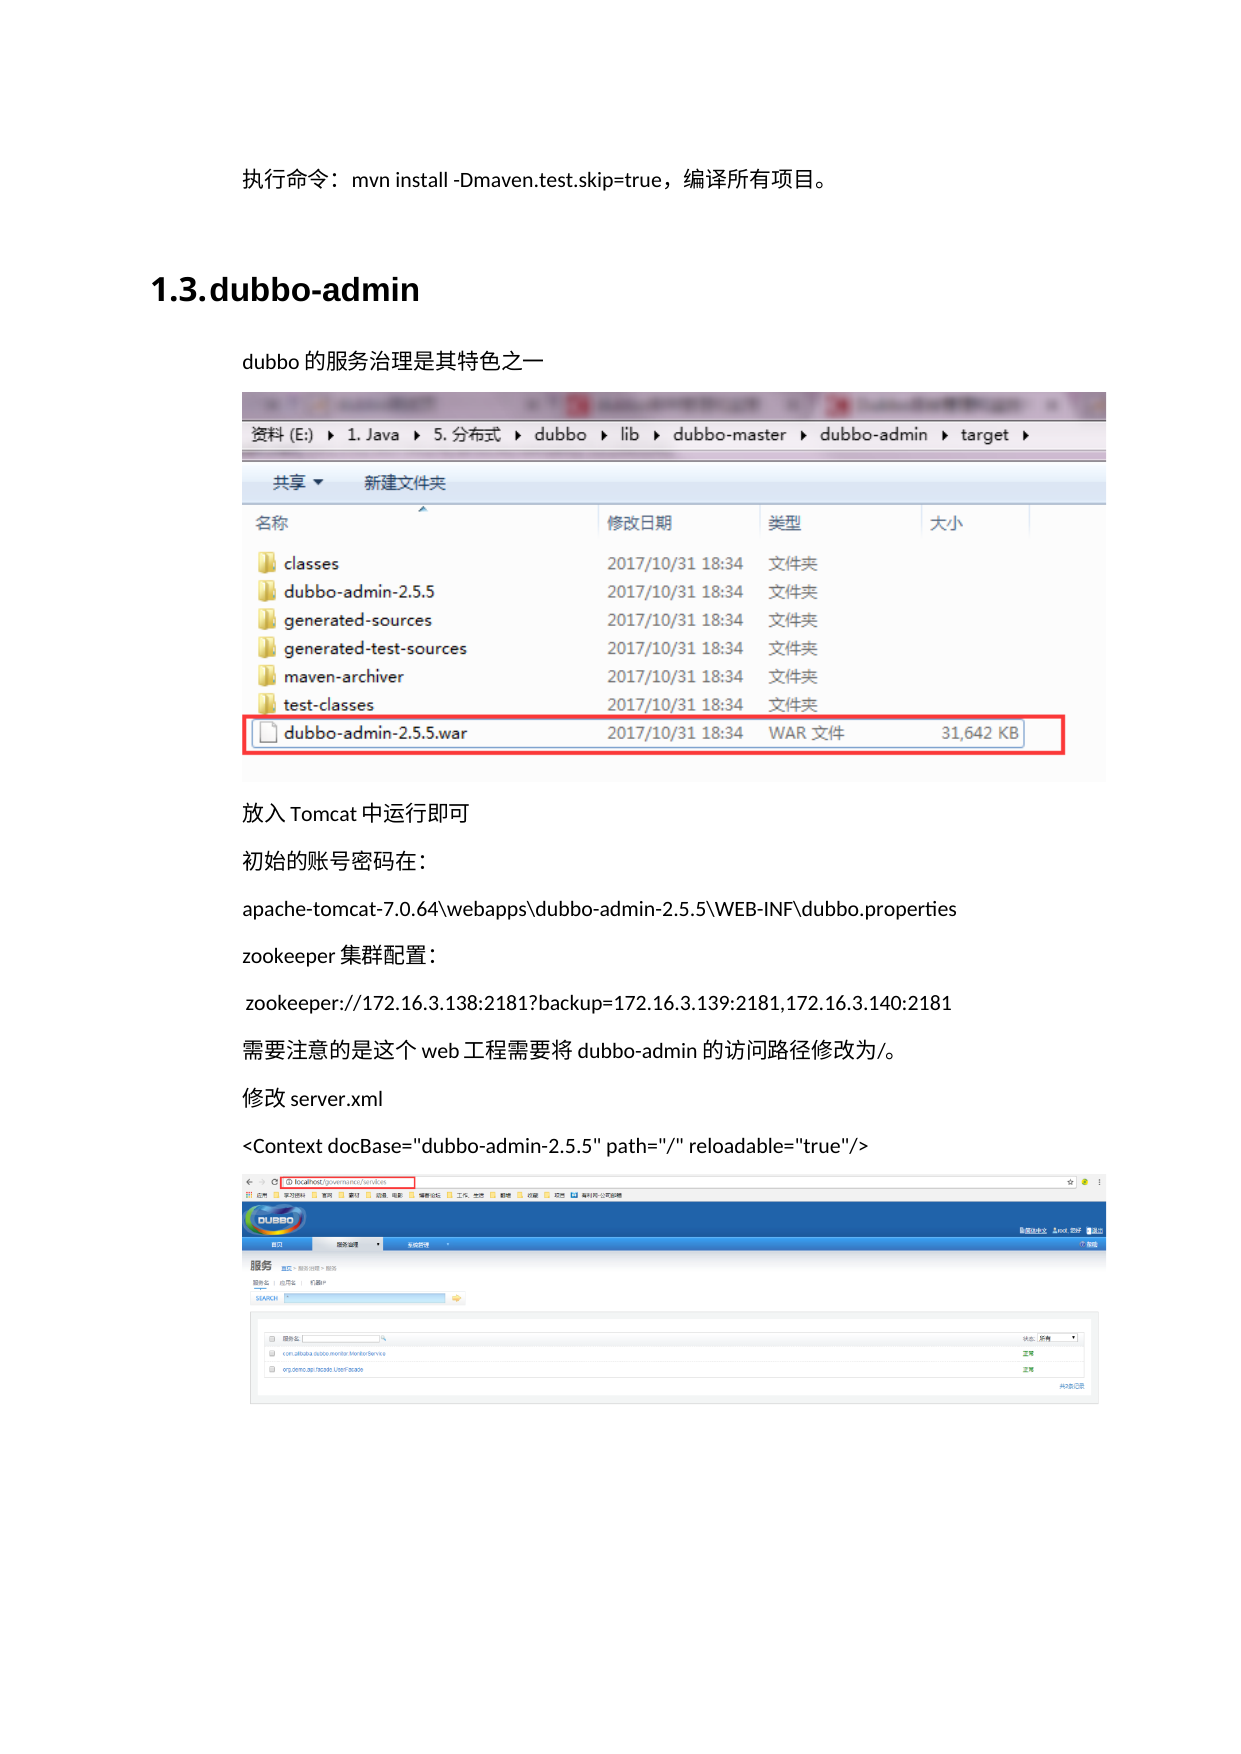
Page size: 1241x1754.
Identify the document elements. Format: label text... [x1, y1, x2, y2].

text zookeeper集群配置： [150, 938, 1090, 971]
text zookeeper://172.16.3.138:2181?backup=172.16.3.139:2181,172.16.3.140:2181 [150, 986, 1090, 1019]
text apache-tomcat-7.0.64\webapps\dubbo-admin-2.5.5\WEB-INF\dubbo.properties [150, 892, 1090, 925]
text 初始的账号密码在： [150, 844, 1090, 876]
subtitle dubbo-admin [150, 256, 1090, 321]
text dubbo的服务治理是其特色之一 [150, 344, 1090, 376]
text 放入Tomcat中运行即可 [150, 796, 1090, 828]
text 修改server.xml [150, 1081, 1090, 1113]
text 需要注意的是这个web工程需要将dubbo-admin的访问路径修改为/。 [150, 1032, 1090, 1065]
text <Context docBase="dubbo-admin-2.5.5" path="/" reloadable="true"/> [150, 1129, 1090, 1161]
text 执行命令：mvn install -Dmaven.test.skip=true，编译所有项目。 [150, 162, 1090, 194]
picture [242, 392, 1107, 782]
picture [242, 1174, 1107, 1538]
